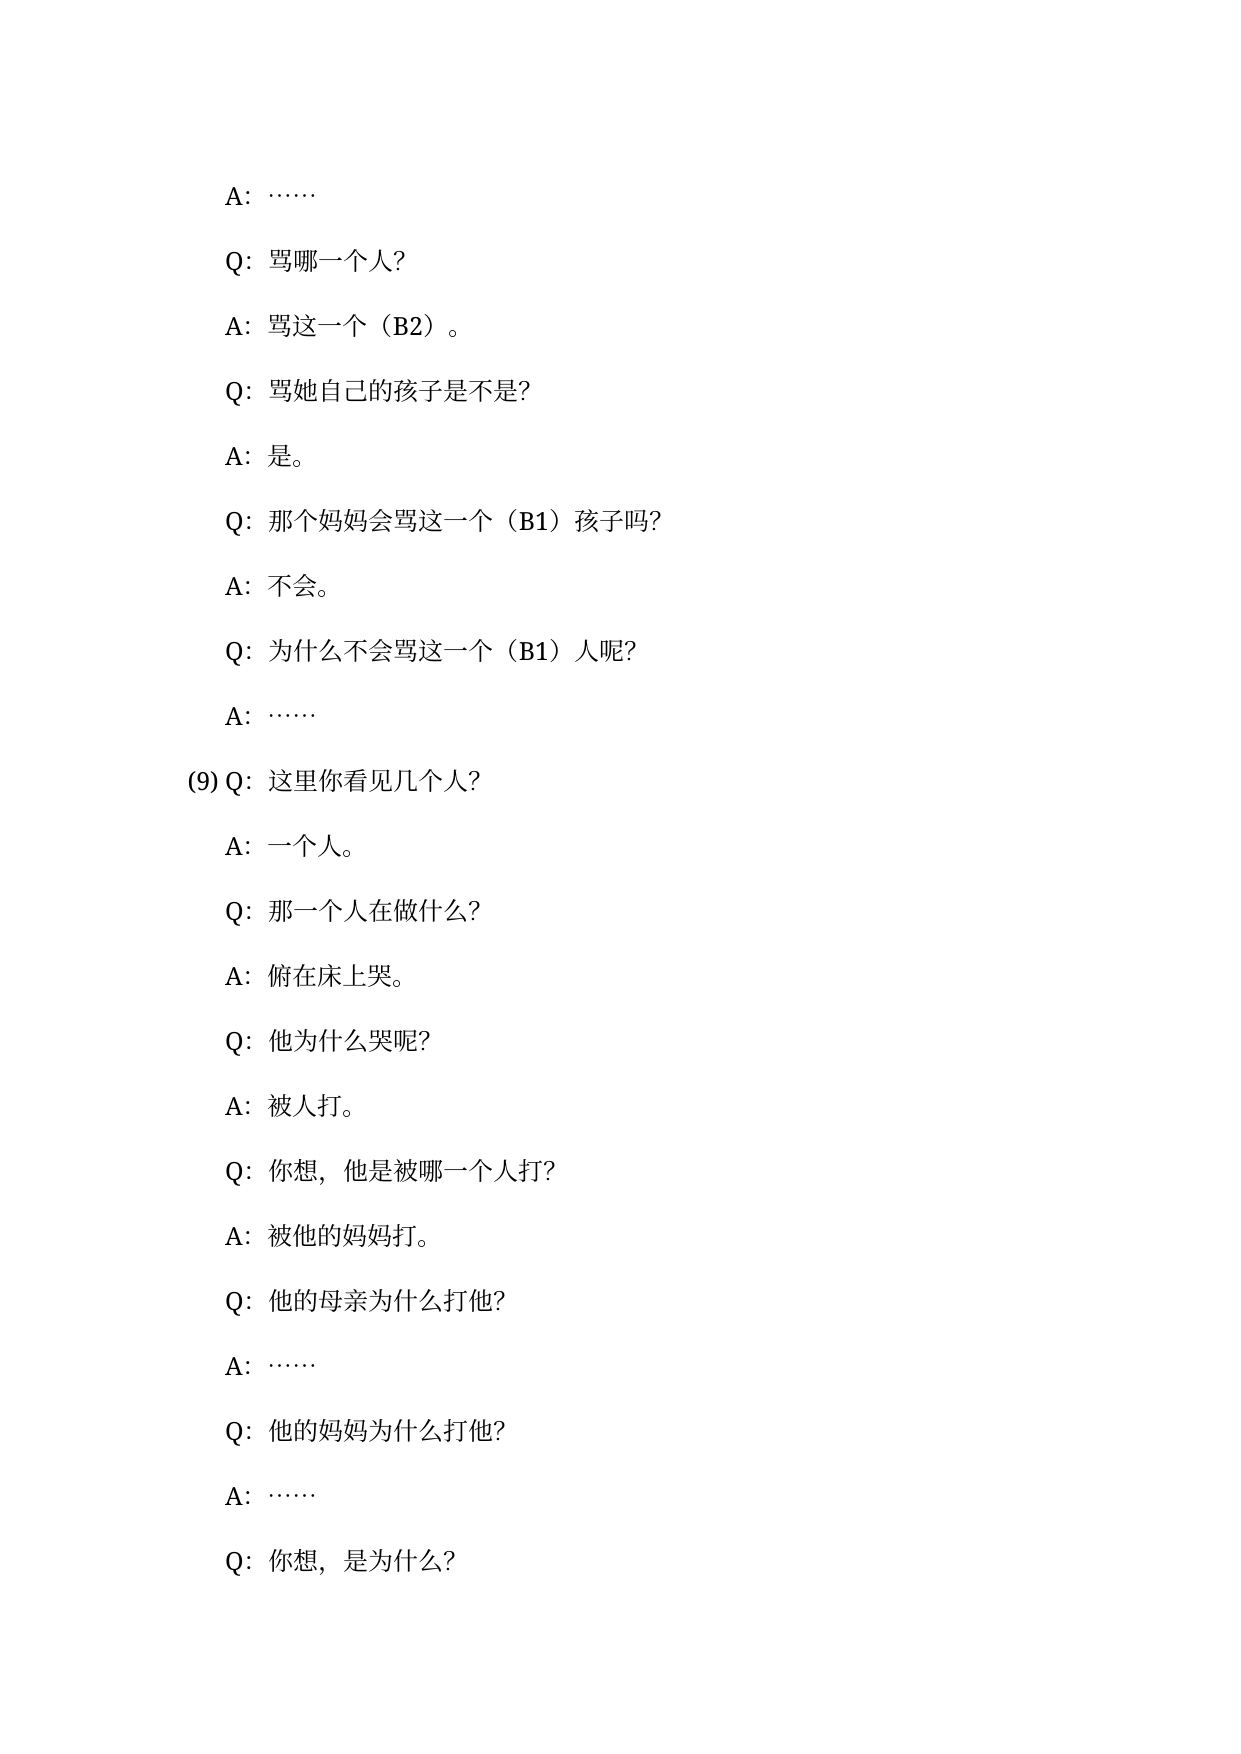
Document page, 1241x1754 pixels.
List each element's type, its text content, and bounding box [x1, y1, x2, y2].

list A：…… [225, 682, 1053, 747]
list Q：骂哪一个人？ [225, 227, 1053, 292]
list Q：他为什么哭呢？ [225, 1007, 1053, 1072]
list A：是。 [225, 422, 1053, 487]
list Q：那个妈妈会骂这一个（B1）孩子吗？ [225, 487, 1053, 552]
list Q：你想，是为什么？ [225, 1527, 1053, 1592]
list A：一个人。 [225, 812, 1053, 877]
list Q：骂她自己的孩子是不是？ [225, 357, 1053, 422]
list A：被他的妈妈打。 [225, 1202, 1053, 1267]
list Q：他的妈妈为什么打他？ [225, 1397, 1053, 1462]
list Q：那一个人在做什么？ [225, 877, 1053, 942]
list Q：你想，他是被哪一个人打？ [225, 1137, 1053, 1202]
list A：不会。 [225, 552, 1053, 617]
list A：俯在床上哭。 [225, 942, 1053, 1007]
list A：…… [225, 1332, 1053, 1397]
list Q：为什么不会骂这一个（B1）人呢？ [225, 617, 1053, 682]
list A：骂这一个（B2）。 [225, 292, 1053, 357]
list A：…… [225, 162, 1053, 227]
list Q：他的母亲为什么打他？ [225, 1267, 1053, 1332]
list A：被人打。 [225, 1072, 1053, 1137]
list A：…… [225, 1462, 1053, 1527]
list Q：这里你看见几个人？ [187, 747, 1053, 812]
